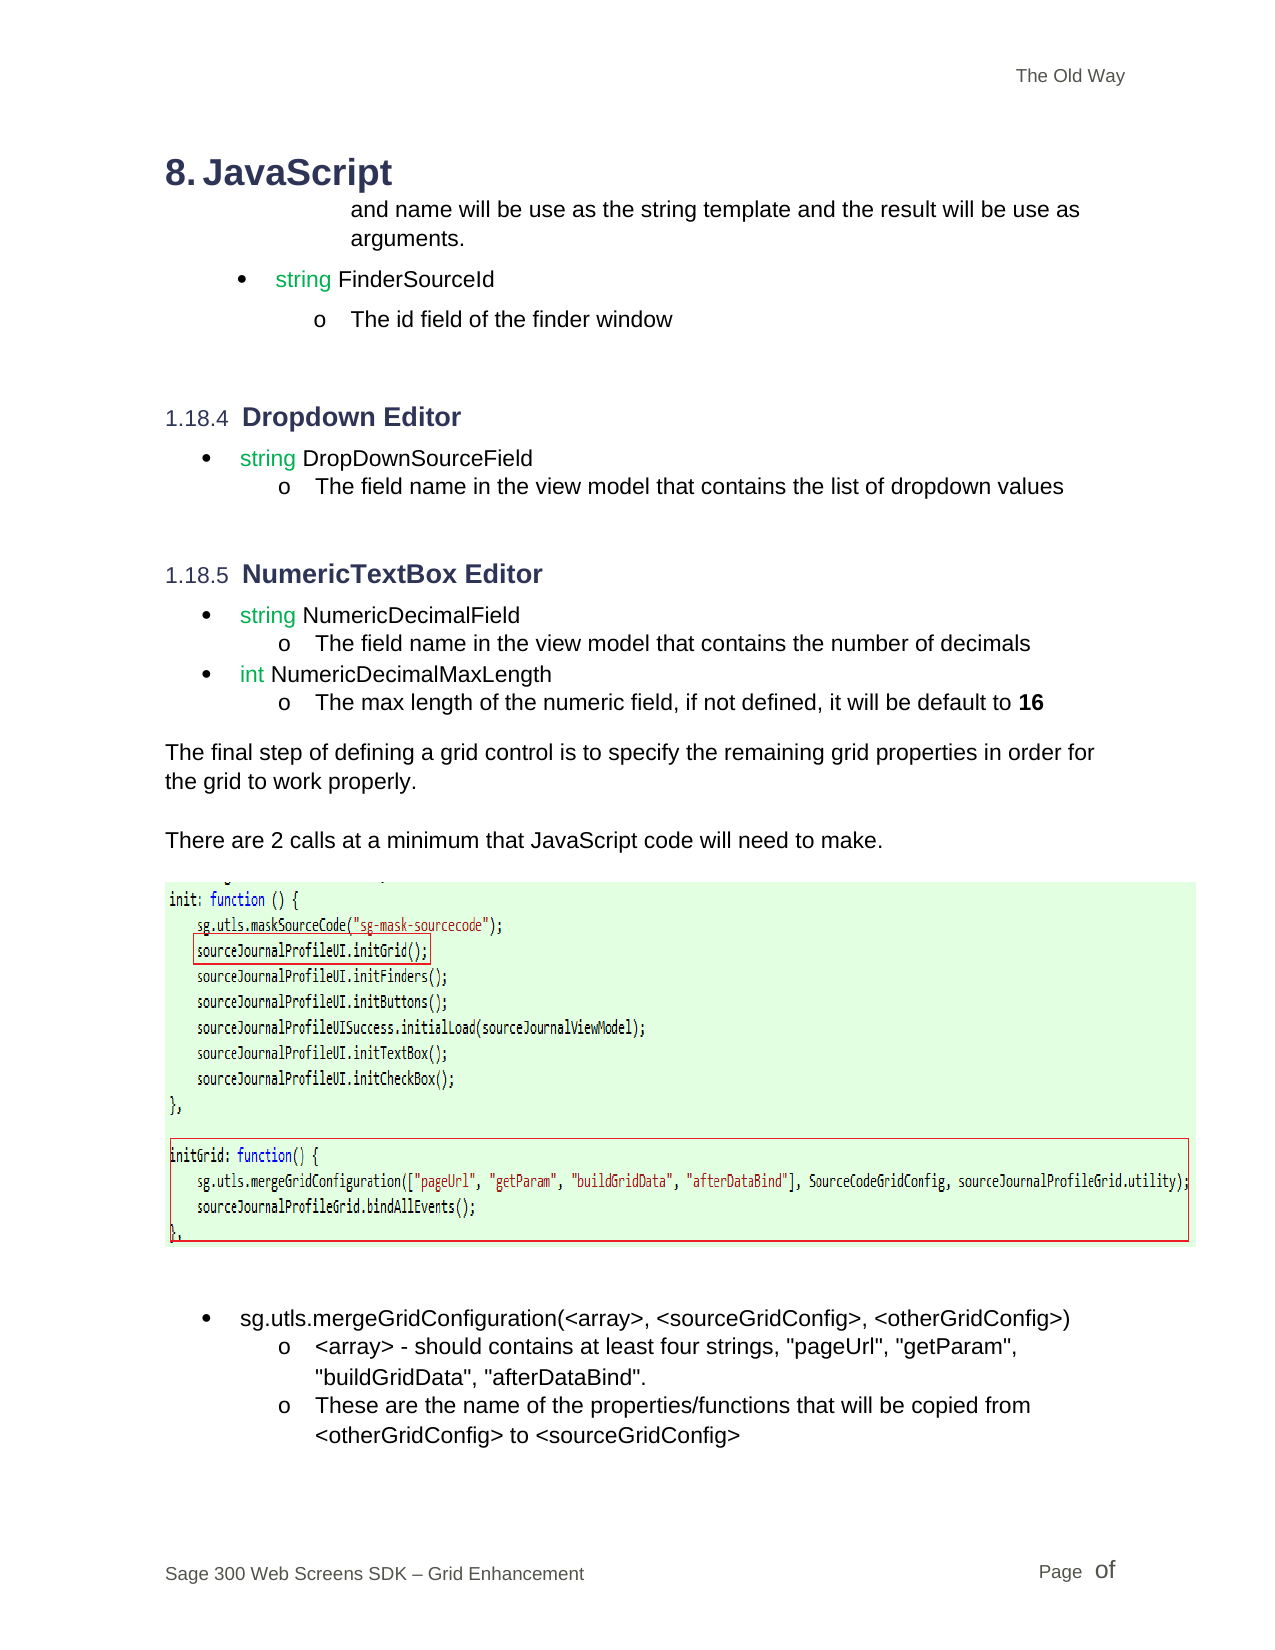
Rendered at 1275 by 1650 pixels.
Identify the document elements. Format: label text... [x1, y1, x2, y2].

text There are 2 calls at a minimum that JavaScript code will need to make. [165, 824, 1125, 853]
picture [165, 882, 1196, 1247]
list string NumericDecimalField [202, 602, 1125, 628]
subtitle NumericTextBox Editor [165, 558, 1125, 589]
subtitle Dropdown Editor [165, 401, 1125, 432]
list string FinderSourceId [238, 264, 1125, 293]
list sg.utls.mergeGridConfiguration(<array>, <sourceGridConfig>, <otherGridConfig>) [202, 1304, 1125, 1331]
list The field name in the view model that contains the list of dropdown values [277, 473, 1125, 502]
list <array> - should contains at least four strings, "pageUrl", "getParam", "buildGridData", "afterDataBind". [277, 1333, 1125, 1390]
list These are the name of the properties/functions that will be copied from <otherGridConfig> to <sourceGridConfig> [277, 1392, 1125, 1449]
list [313, 149, 1125, 251]
list int NumericDecimalMaxLength [202, 661, 1125, 687]
text The final step of defining a grid control is to specify the remaining grid properties in order for the grid to work properly. [165, 736, 1125, 795]
list string DropDownSourceField [202, 445, 1125, 471]
list The field name in the view model that contains the number of decimals [277, 630, 1125, 658]
list The id field of the finder window [313, 305, 1125, 334]
subtitle JavaScript [165, 149, 1115, 193]
list The max length of the numeric field, if not defined, it will be default to 16 [277, 689, 1125, 717]
